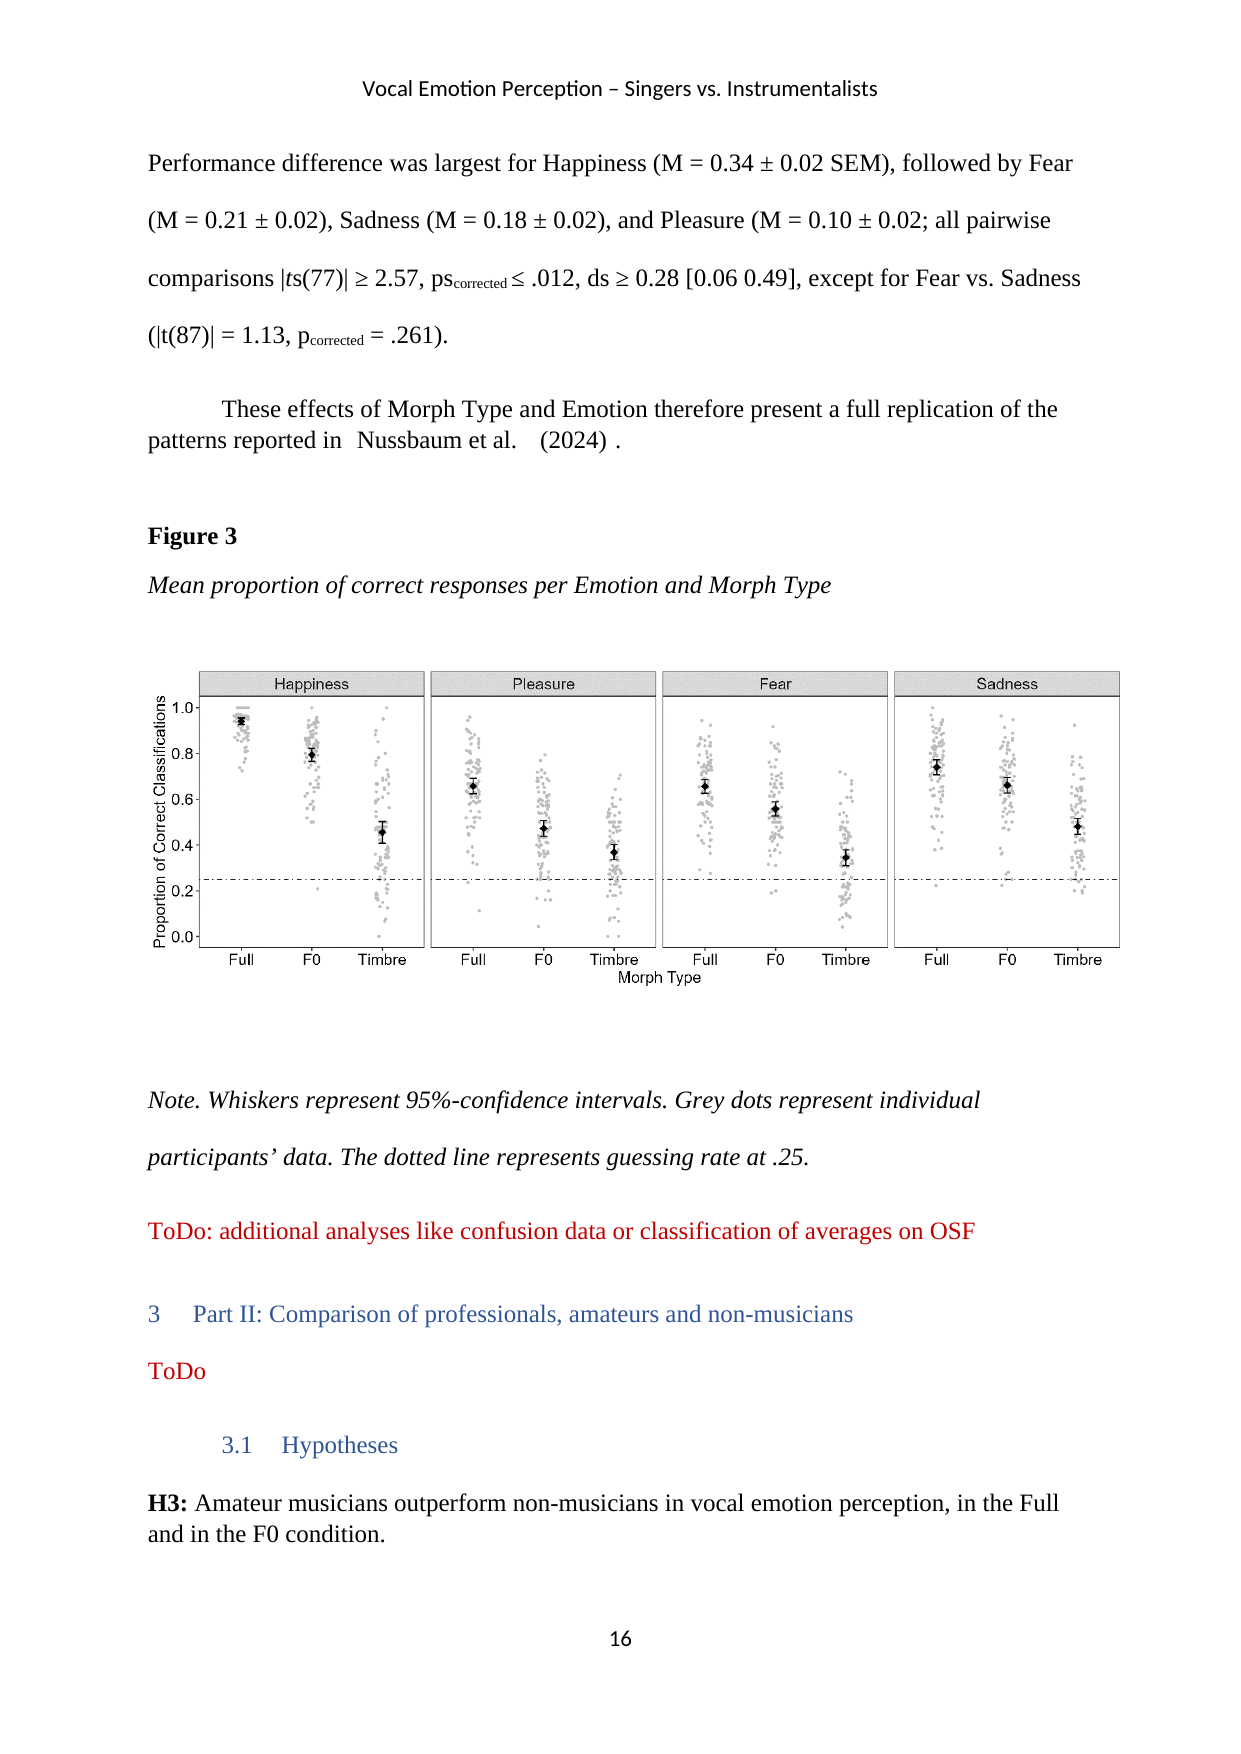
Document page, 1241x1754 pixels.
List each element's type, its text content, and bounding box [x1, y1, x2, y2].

text ToDo: additional analyses like confusion data or classification of averages on OSF [148, 1216, 1093, 1245]
text Note. Whiskers represent 95%-confidence intervals. Grey dots represent individual participants’ data. The dotted line represents guessing rate at .25. [148, 1085, 1093, 1171]
picture [147, 665, 1126, 992]
text H3: Amateur musicians outperform non-musicians in vocal emotion perception, in the Full and in the F0 condition. [148, 1488, 1093, 1548]
subtitle Hypotheses [221, 1431, 1093, 1459]
text ToDo [148, 1356, 1093, 1385]
text Mean proportion of correct responses per Emotion and Morph Type [148, 570, 1093, 599]
text These effects of Morph Type and Emotion therefore present a full replication of the patterns reported in . [148, 394, 1093, 454]
subtitle Part II: Comparison of professionals, amateurs and non-musicians [148, 1299, 1093, 1328]
